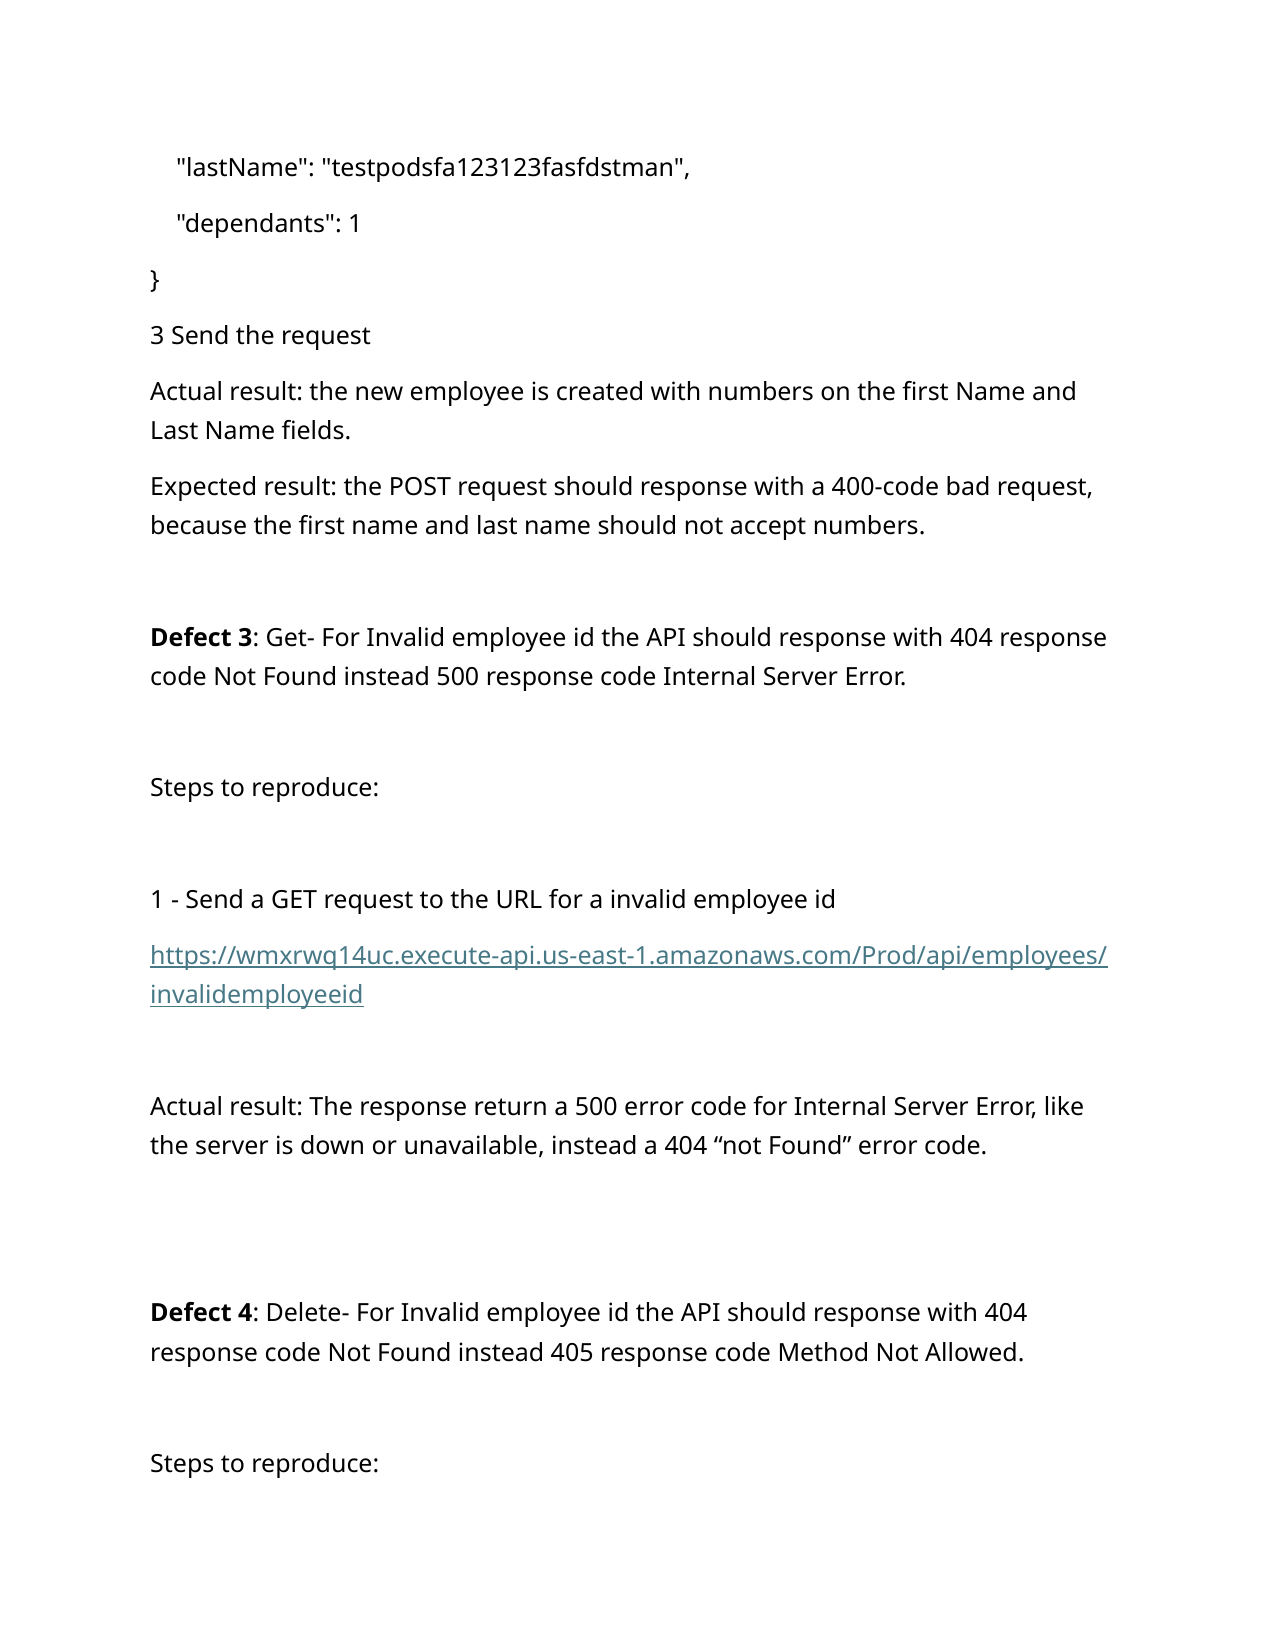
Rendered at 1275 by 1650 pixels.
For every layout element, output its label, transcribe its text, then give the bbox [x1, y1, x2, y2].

text Defect 4: Delete- For Invalid employee id the API should response with 404 response code Not Found instead 405 response code Method Not Allowed. [150, 1295, 1125, 1368]
text Steps to reproduce: [150, 1446, 1125, 1480]
text Actual result: The response return a 500 error code for Internal Server Error, like the server is down or unavailable, instead a 404 “not Found” error code. [150, 1088, 1125, 1162]
text 1 - Send a GET request to the URL for a invalid employee id [150, 882, 1125, 916]
text 3 Send the request [150, 317, 1125, 352]
text Expected result: the POST request should response with a 400-code bad request, because the first name and last name should not accept numbers. [150, 468, 1125, 542]
text "dependants": 1 [150, 206, 1125, 240]
text Defect 3: Get- For Invalid employee id the API should response with 404 response code Not Found instead 500 response code Internal Server Error. [150, 619, 1125, 692]
text } [150, 262, 1125, 296]
text Steps to reproduce: [150, 770, 1125, 804]
text "lastName": "testpodsfa123123fasfdstman", [150, 150, 1125, 184]
text Actual result: the new employee is created with numbers on the first Name and Last Name fields. [150, 373, 1125, 447]
text https://wmxrwq14uc.execute-api.us-east-1.amazonaws.com/Prod/api/employees/invalidemployeeid [150, 937, 1125, 1011]
